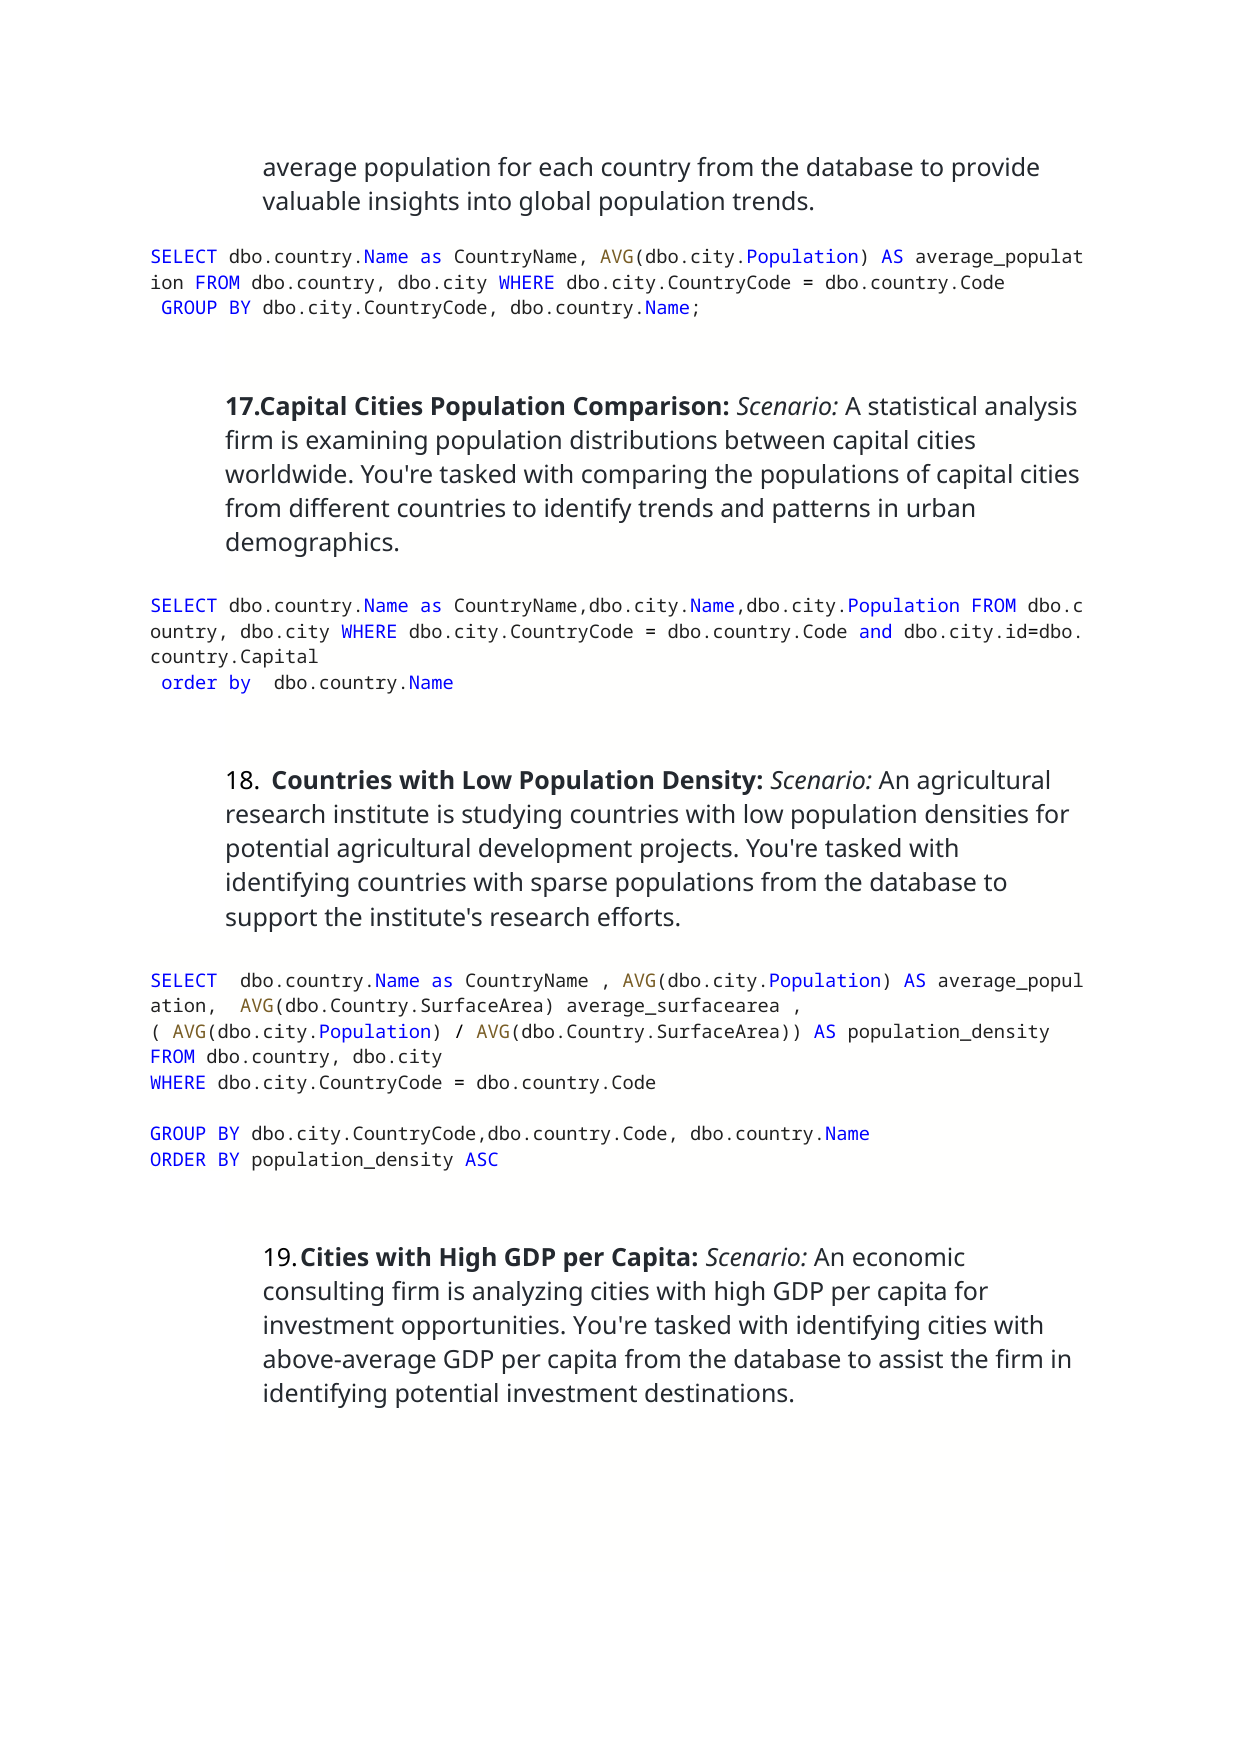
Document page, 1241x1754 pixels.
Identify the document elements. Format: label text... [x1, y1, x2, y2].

text SELECT dbo.country.Name as CountryName, AVG(dbo.city.Population) AS average_population FROM dbo.country, dbo.city WHERE dbo.city.CountryCode = dbo.country.Code [150, 244, 1090, 295]
text ( AVG(dbo.city.Population) / AVG(dbo.Country.SurfaceArea)) AS population_density [150, 1018, 1090, 1044]
text SELECT dbo.country.Name as CountryName , AVG(dbo.city.Population) AS average_population, AVG(dbo.Country.SurfaceArea) average_surfacearea , [150, 967, 1090, 1018]
text ORDER BY population_density ASC [150, 1146, 1090, 1171]
text SELECT dbo.country.Name as CountryName,dbo.city.Name,dbo.city.Population FROM dbo.country, dbo.city WHERE dbo.city.CountryCode = dbo.country.Code and dbo.city.id=dbo.country.Capital [150, 593, 1090, 669]
text GROUP BY dbo.city.CountryCode,dbo.country.Code, dbo.country.Name [150, 1120, 1090, 1146]
list Cities with High GDP per Capita: Scenario: An economic consulting firm is analyzing cities with high GDP per capita for investment opportunities. You're tasked with identifying cities with above-average GDP per capita from the database to assist the firm in identifying potential investment destinations. [262, 1239, 1090, 1410]
text order by dbo.country.Name [150, 669, 1090, 695]
list 17.Capital Cities Population Comparison: Scenario: A statistical analysis firm is examining population distributions between capital cities worldwide. You're tasked with comparing the populations of capital cities from different countries to identify trends and patterns in urban demographics. [225, 388, 1090, 559]
text WHERE dbo.city.CountryCode = dbo.country.Code [150, 1069, 1090, 1095]
text GROUP BY dbo.city.CountryCode, dbo.country.Name; [150, 295, 1090, 320]
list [262, 150, 1090, 218]
list 18. Countries with Low Population Density: Scenario: An agricultural research institute is studying countries with low population densities for potential agricultural development projects. You're tasked with identifying countries with sparse populations from the database to support the institute's research efforts. [225, 763, 1090, 933]
text FROM dbo.country, dbo.city [150, 1044, 1090, 1069]
